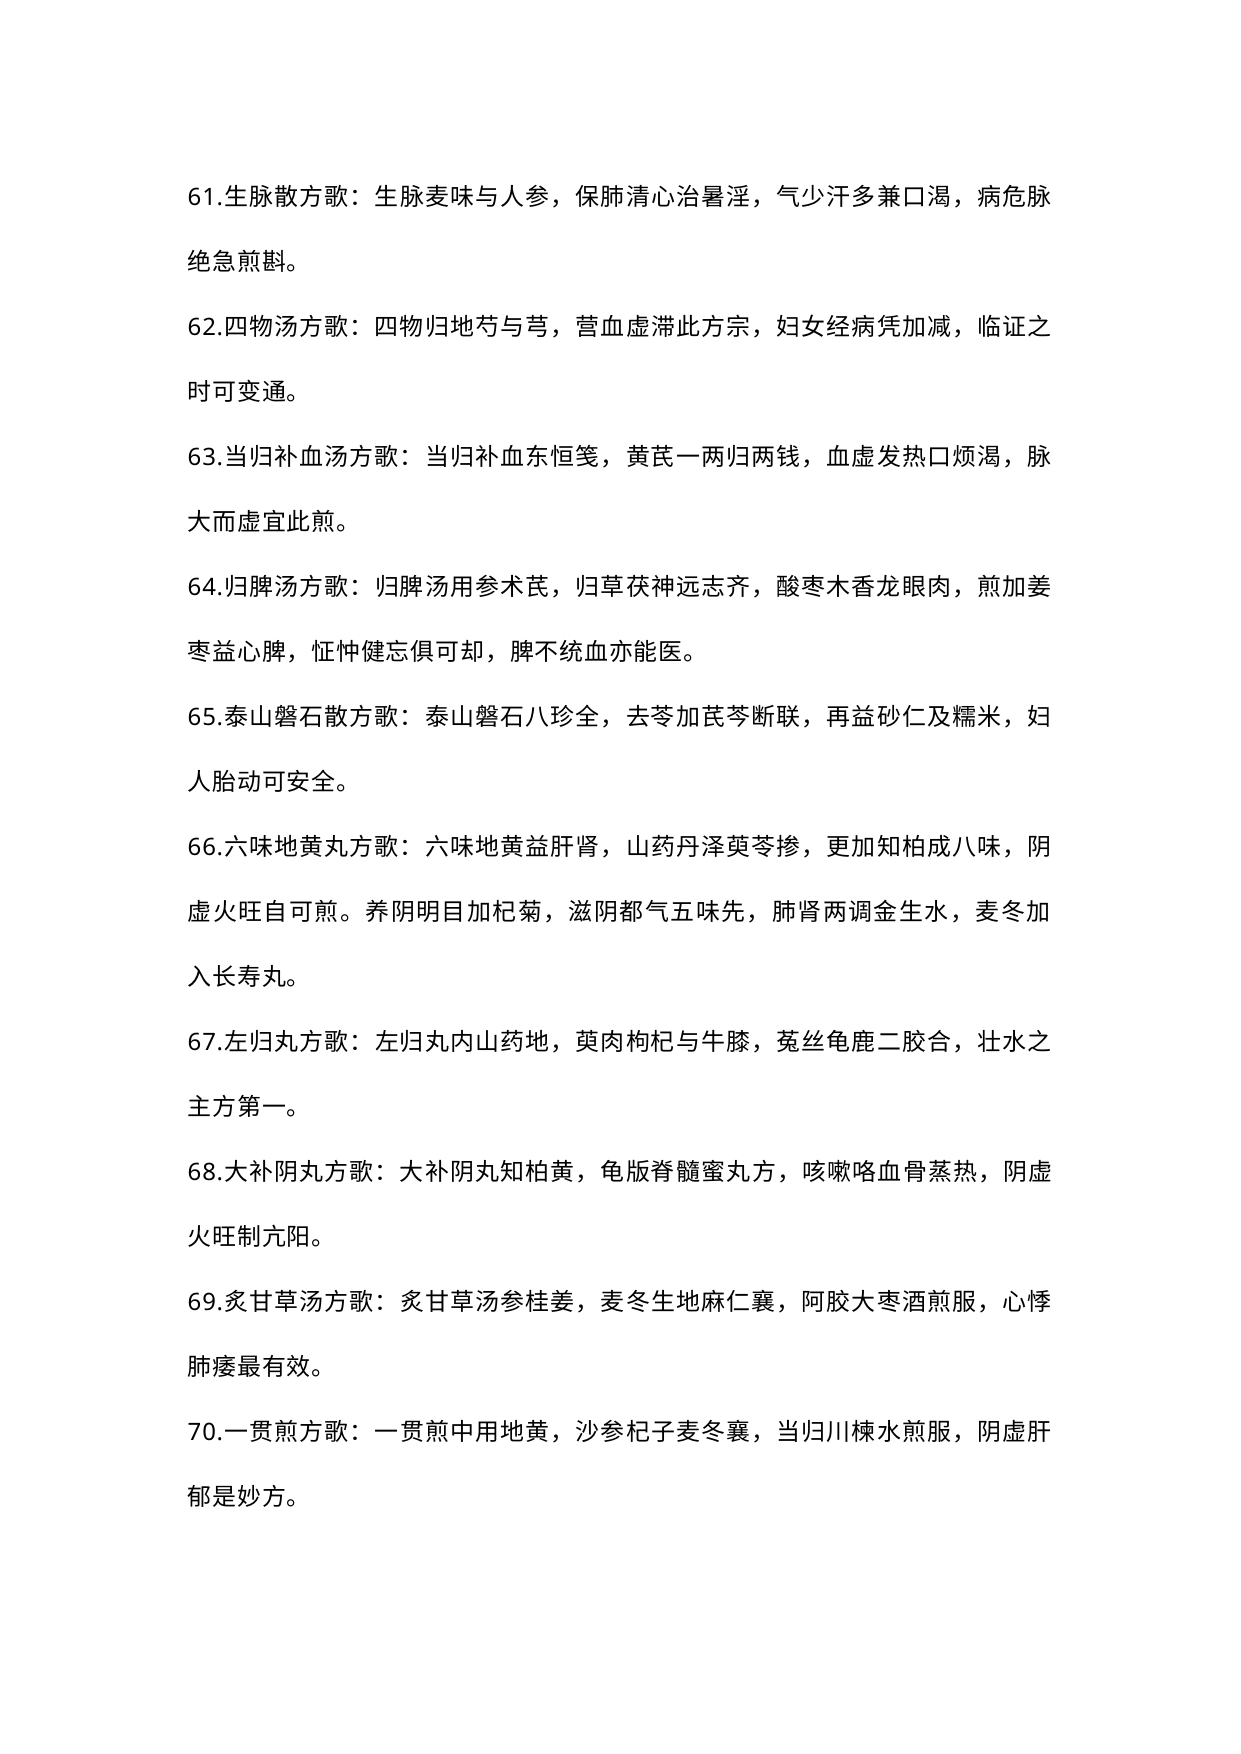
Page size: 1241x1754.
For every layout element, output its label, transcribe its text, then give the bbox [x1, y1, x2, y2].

text 66.六味地黄丸方歌：六味地黄益肝肾，山药丹泽萸苓掺，更加知柏成八味，阴虚火旺自可煎。养阴明目加杞菊，滋阴都气五味先，肺肾两调金生水，麦冬加入长寿丸。 [187, 812, 1053, 1007]
text 68.大补阴丸方歌：大补阴丸知柏黄，龟版脊髓蜜丸方，咳嗽咯血骨蒸热，阴虚火旺制亢阳。 [187, 1137, 1053, 1267]
text 62.四物汤方歌：四物归地芍与芎，营血虚滞此方宗，妇女经病凭加减，临证之时可变通。 [187, 292, 1053, 422]
text 65.泰山磐石散方歌：泰山磐石八珍全，去苓加芪芩断联，再益砂仁及糯米，妇人胎动可安全。 [187, 682, 1053, 812]
text 67.左归丸方歌：左归丸内山药地，萸肉枸杞与牛膝，菟丝龟鹿二胶合，壮水之主方第一。 [187, 1007, 1053, 1137]
text 64.归脾汤方歌：归脾汤用参术芪，归草茯神远志齐，酸枣木香龙眼肉，煎加姜枣益心脾，怔忡健忘俱可却，脾不统血亦能医。 [187, 552, 1053, 682]
text 61.生脉散方歌：生脉麦味与人参，保肺清心治暑淫，气少汗多兼口渴，病危脉绝急煎斟。 [187, 162, 1053, 292]
text 63.当归补血汤方歌：当归补血东恒笺，黄芪一两归两钱，血虚发热口烦渴，脉大而虚宜此煎。 [187, 422, 1053, 552]
text 70.一贯煎方歌：一贯煎中用地黄，沙参杞子麦冬襄，当归川楝水煎服，阴虚肝郁是妙方。 [187, 1397, 1053, 1527]
text 69.炙甘草汤方歌：炙甘草汤参桂姜，麦冬生地麻仁襄，阿胶大枣酒煎服，心悸肺痿最有效。 [187, 1267, 1053, 1397]
